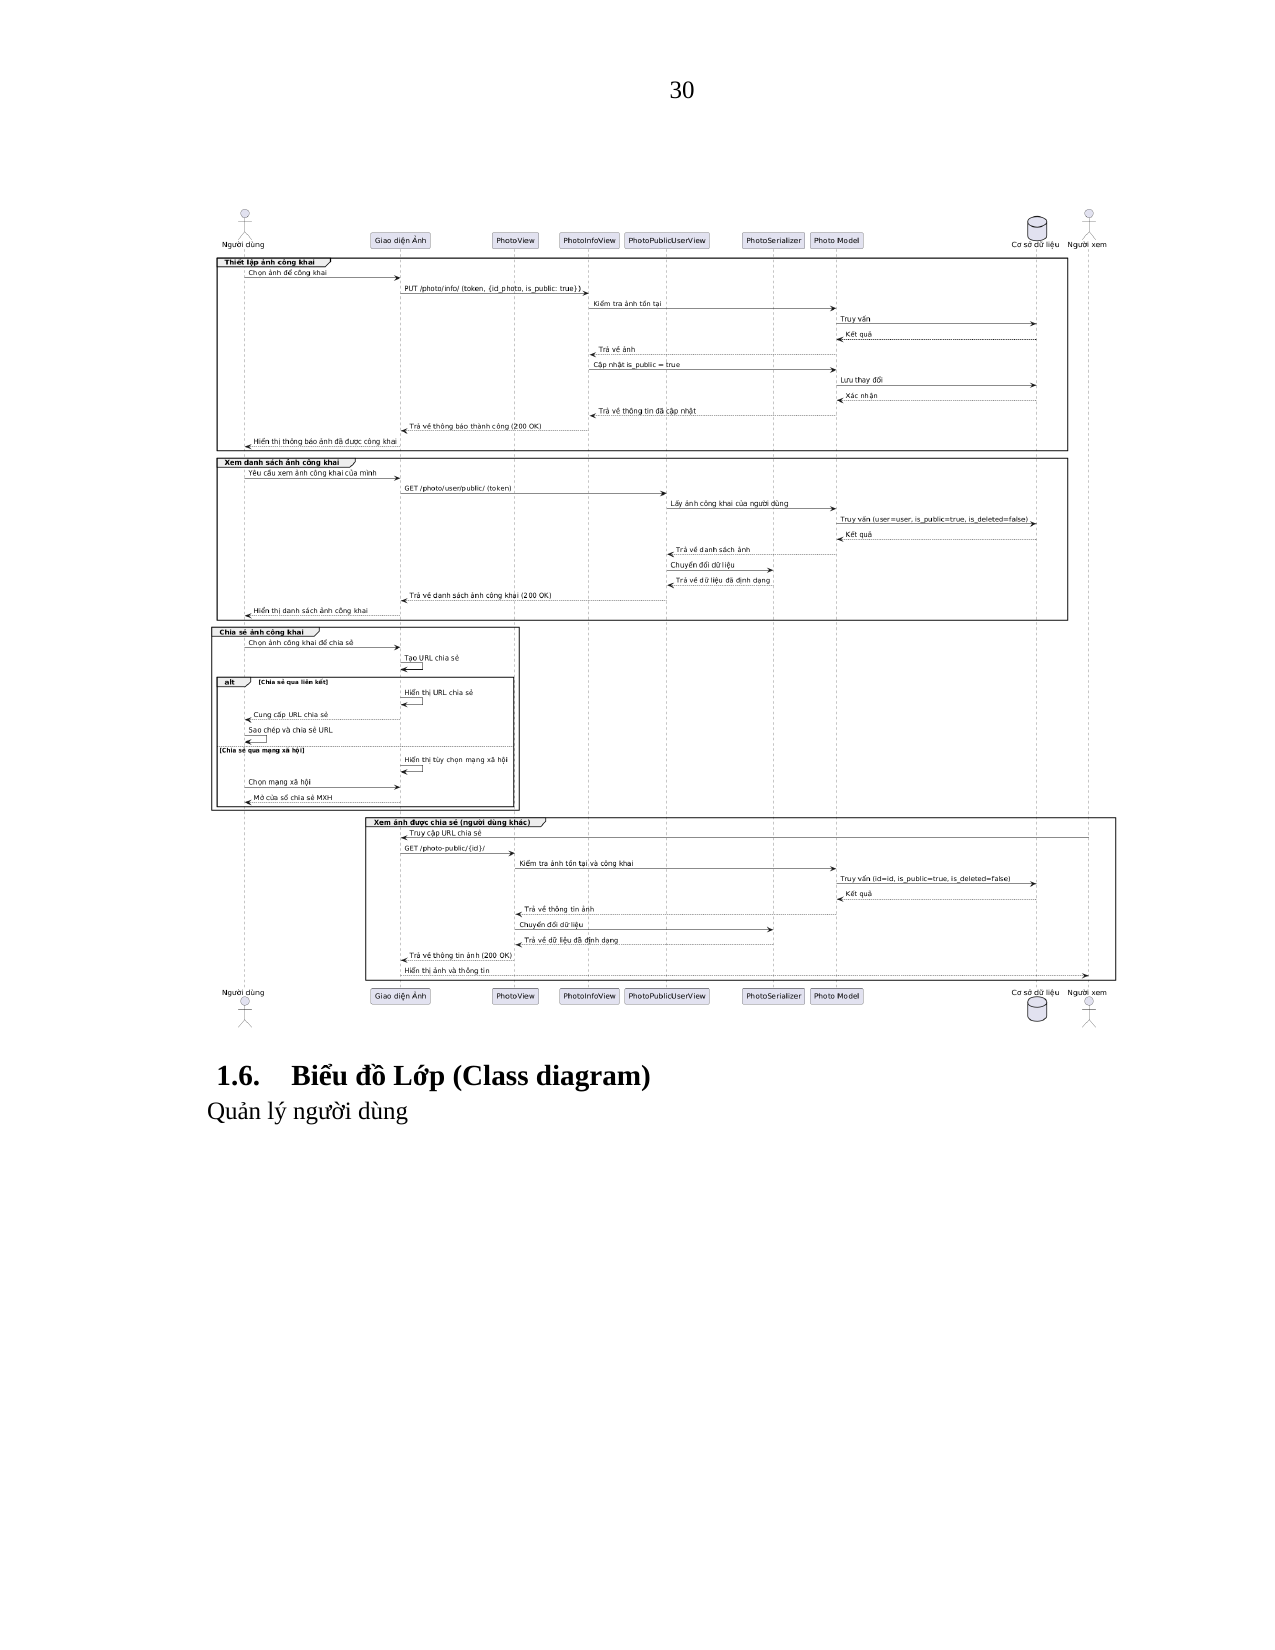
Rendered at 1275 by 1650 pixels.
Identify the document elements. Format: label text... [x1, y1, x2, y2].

list Biểu đồ Lớp (Class diagram) [216, 1058, 1126, 1091]
picture [206, 206, 1118, 1030]
text Quản lý người dùng [207, 1096, 1157, 1125]
